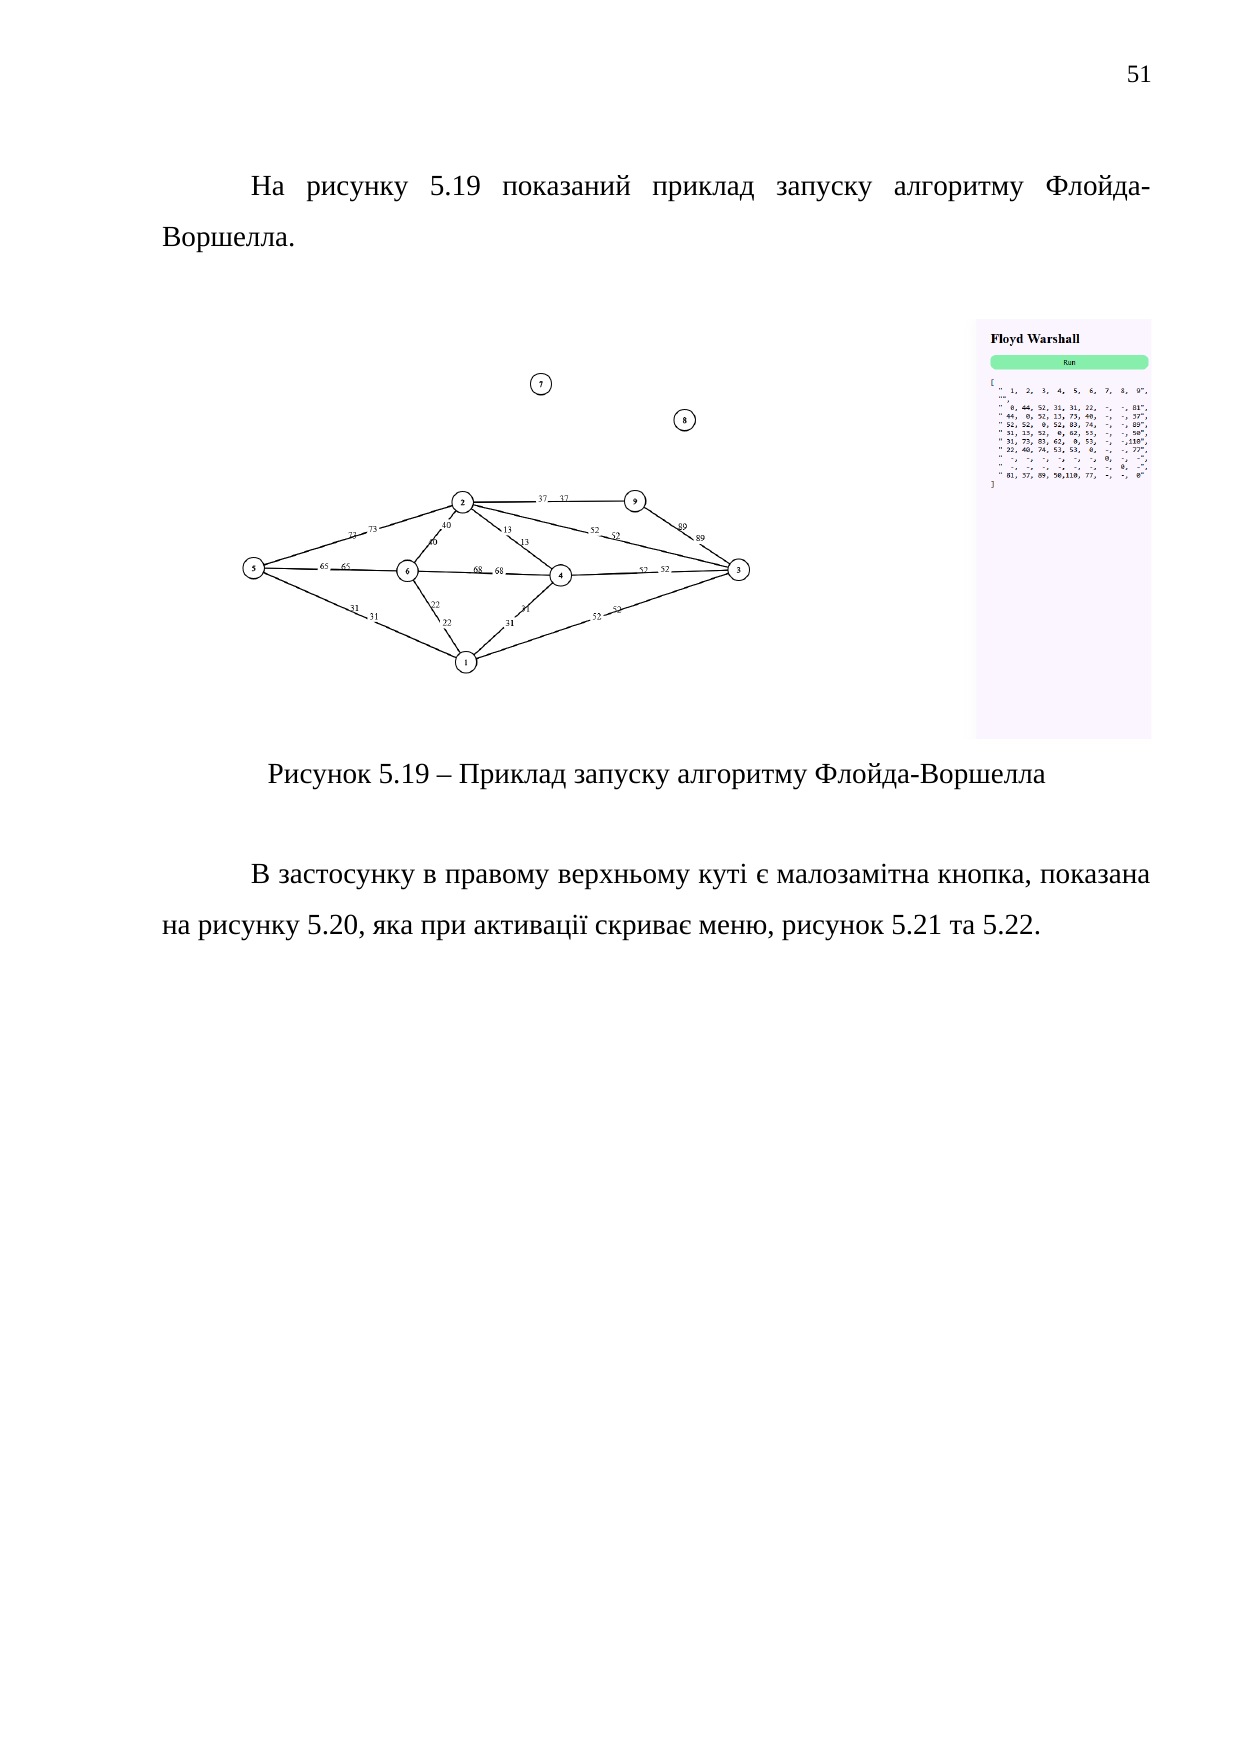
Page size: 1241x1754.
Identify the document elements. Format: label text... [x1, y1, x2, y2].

list В застосунку в правому верхньому куті є малозамітна кнопка, показана на рисунку 5.20, яка при активації скриває меню, рисунок 5.21 та 5.22. [162, 856, 1152, 940]
list На рисунку 5.19 показаний приклад запуску алгоритму Флойда-Воршелла. [162, 168, 1152, 252]
text Рисунок 5.19 – Приклад запуску алгоритму Флойда-Воршелла [162, 756, 1152, 789]
picture [161, 319, 1152, 739]
